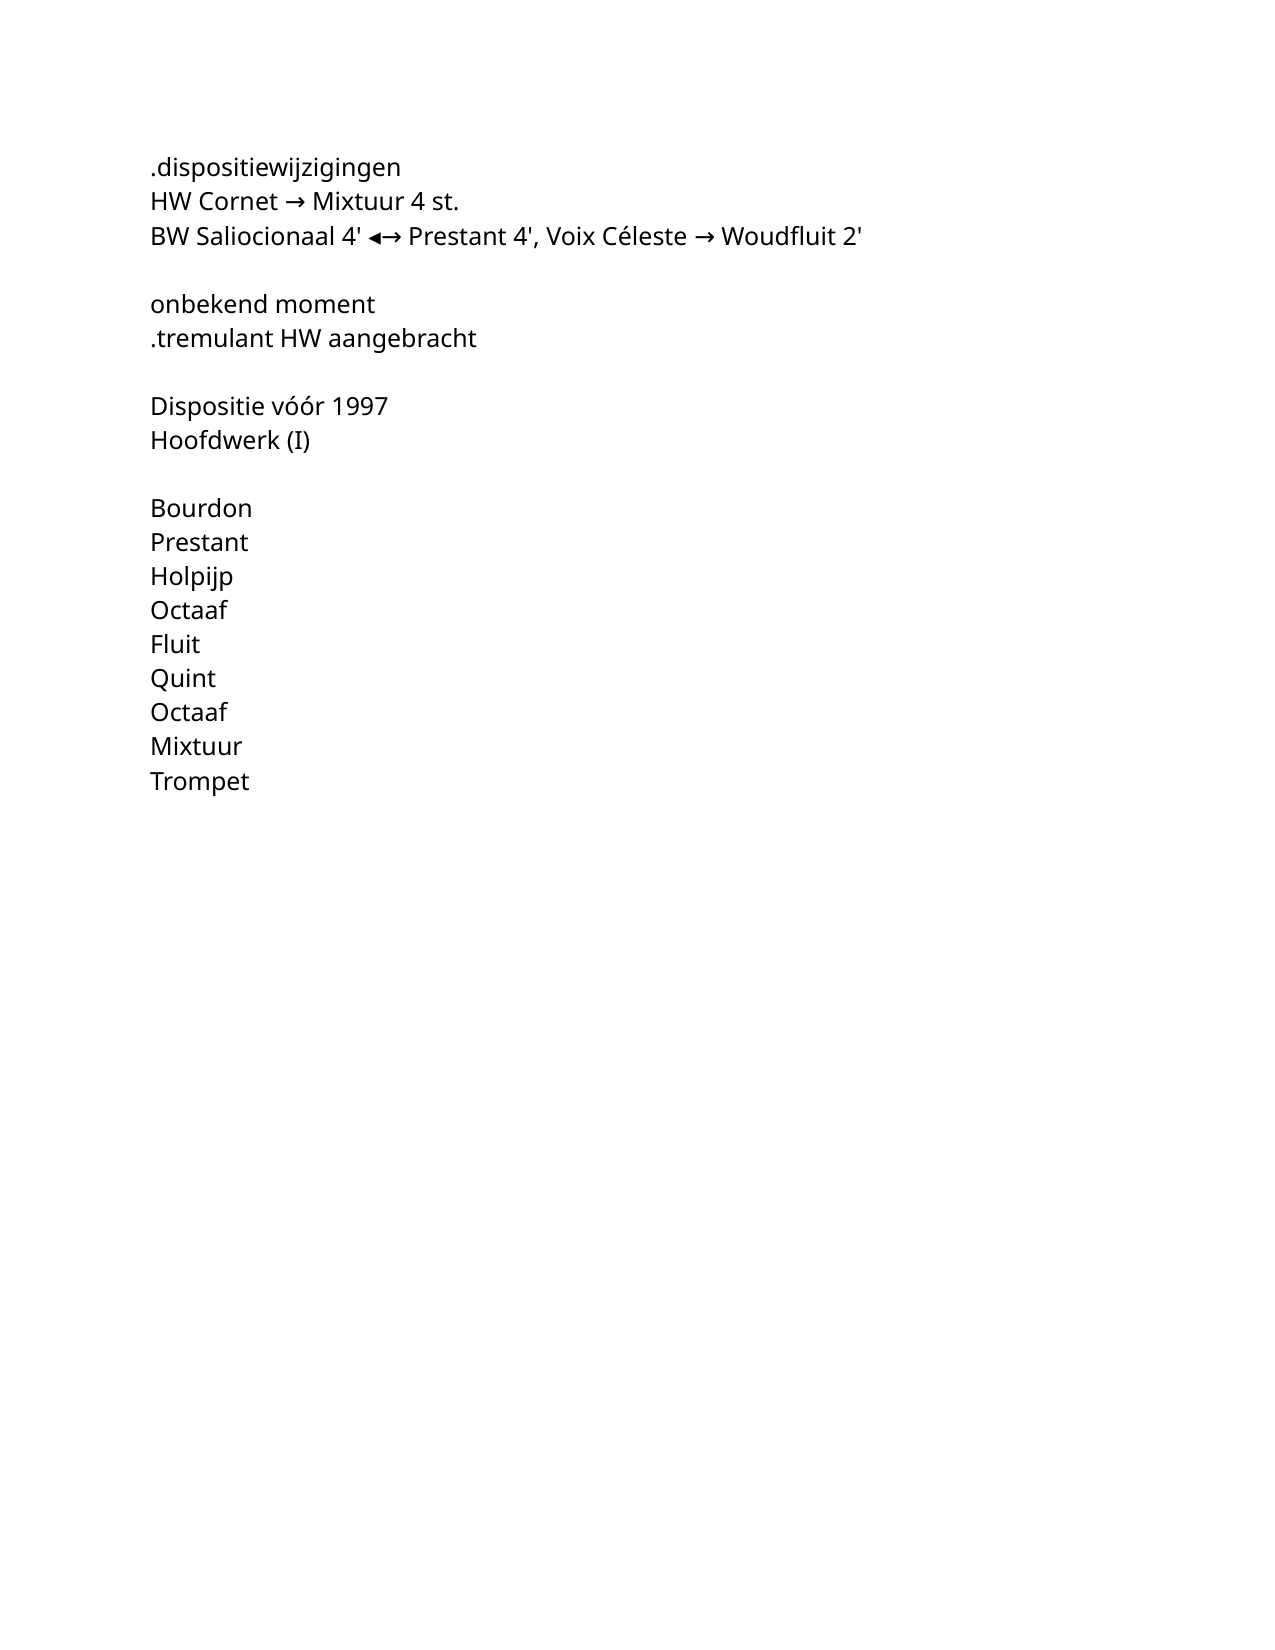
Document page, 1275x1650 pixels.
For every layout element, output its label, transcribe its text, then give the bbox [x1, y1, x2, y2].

text .tremulant HW aangebracht [150, 320, 1125, 354]
text Dispositie vóór 1997 [150, 388, 1125, 422]
text Prestant [150, 525, 1125, 559]
text Hoofdwerk (I) [150, 422, 1125, 457]
text Octaaf [150, 695, 1125, 729]
text Bourdon [150, 491, 1125, 525]
text Trompet [150, 763, 1125, 797]
text Quint [150, 661, 1125, 695]
text BW Saliocionaal 4' ◂→ Prestant 4', Voix Céleste → Woudfluit 2' [150, 218, 1125, 252]
text HW Cornet → Mixtuur 4 st. [150, 184, 1125, 218]
text Holpijp [150, 559, 1125, 593]
text Fluit [150, 627, 1125, 661]
text .dispositiewijzigingen [150, 150, 1125, 184]
text onbekend moment [150, 286, 1125, 320]
text Mixtuur [150, 729, 1125, 763]
text Octaaf [150, 593, 1125, 627]
